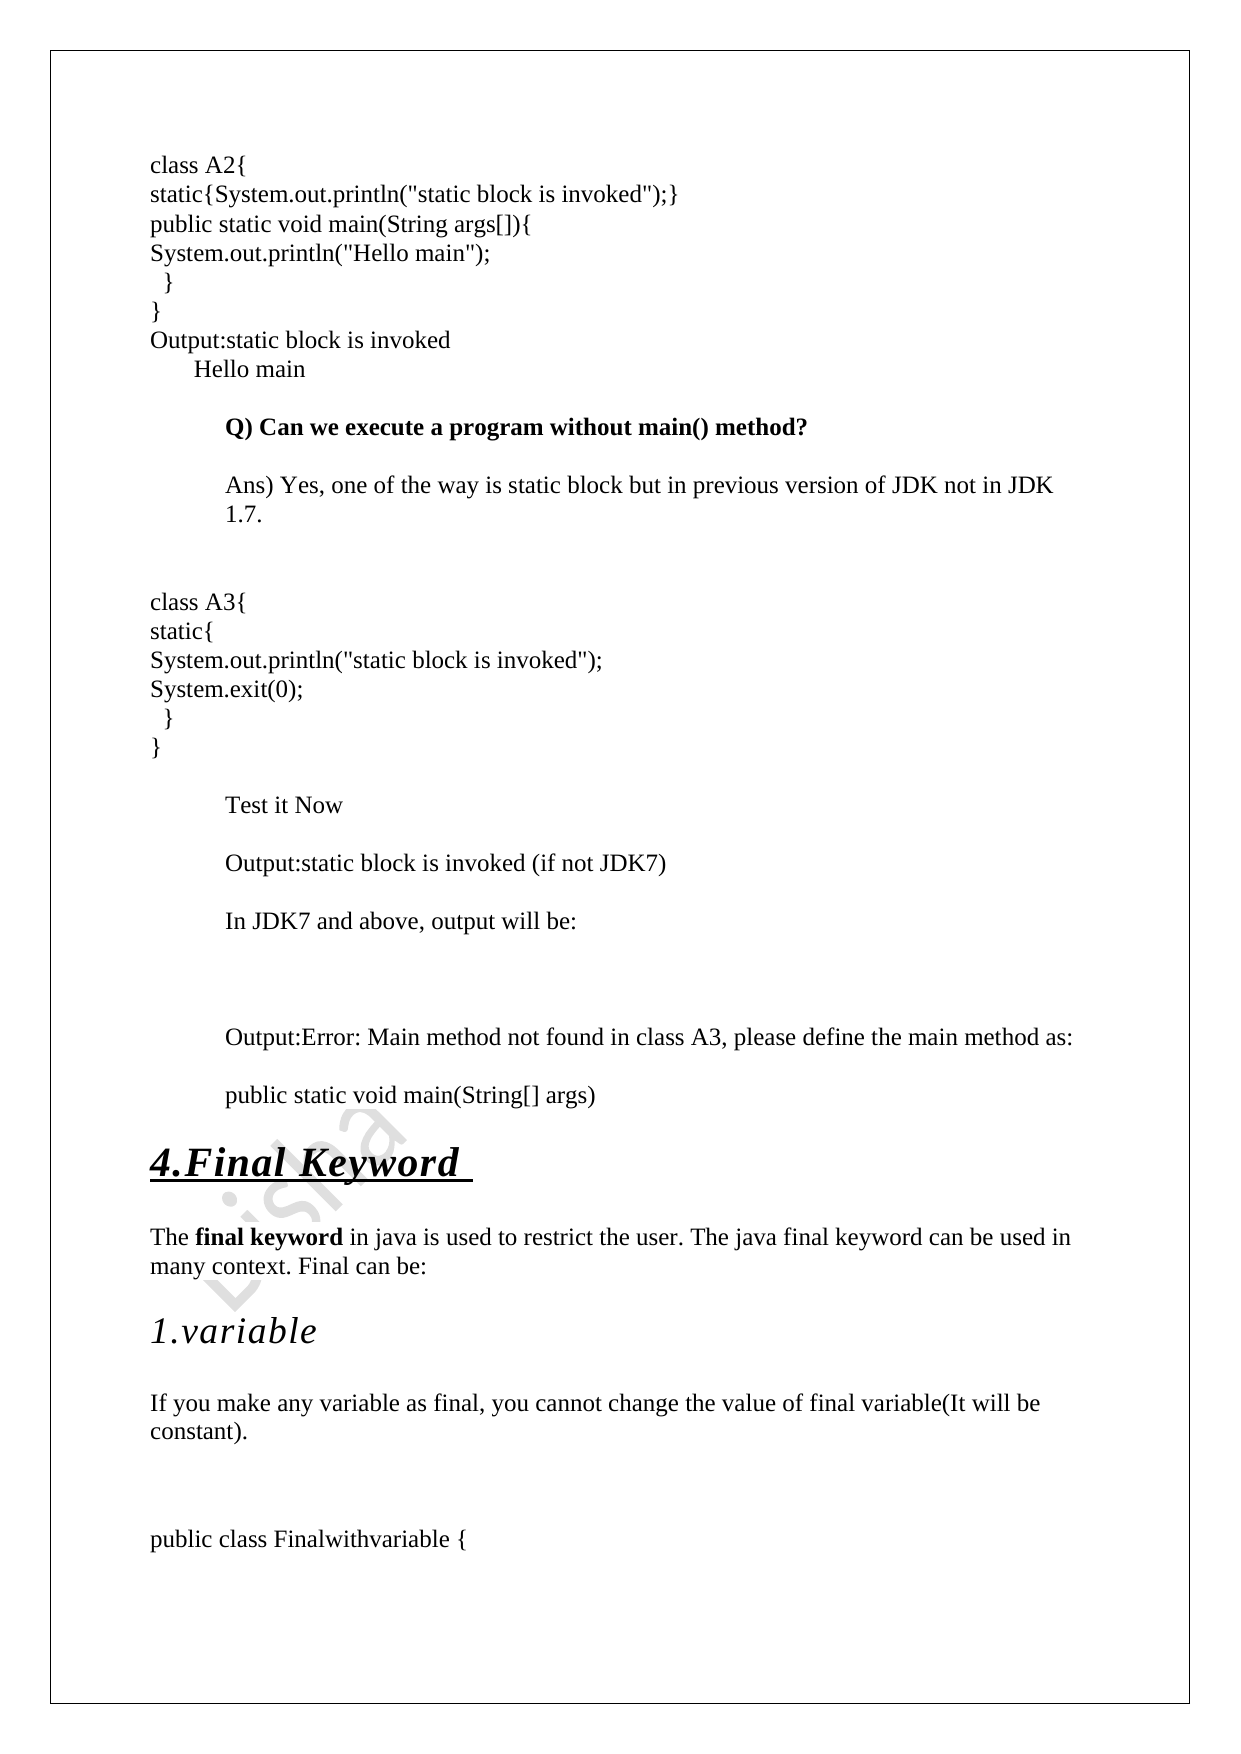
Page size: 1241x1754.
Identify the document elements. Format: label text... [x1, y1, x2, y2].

text public static void main(String args[]){ [150, 208, 1090, 237]
text In JDK7 and above, output will be: [225, 906, 1090, 935]
text Output:Error: Main method not found in class A3, please define the main method as: [225, 1022, 1090, 1051]
text System.exit(0); [150, 674, 1090, 703]
text Q) Can we execute a program without main() method? [225, 412, 1090, 441]
text public class Finalwithvariable { [150, 1524, 1090, 1553]
text Test it Now [225, 790, 1090, 819]
text System.out.println("Hello main"); [150, 237, 1090, 267]
text class A3{ [150, 586, 1090, 615]
text } [150, 296, 1090, 325]
text The final keyword in java is used to restrict the user. The java final keyword can be used in many context. Final can be: [150, 1222, 1090, 1280]
text public static void main(String[] args) [225, 1080, 1090, 1109]
text static{System.out.println("static block is invoked");} [150, 179, 1090, 208]
subtitle 1.variable [150, 1309, 1090, 1352]
text Output:static block is invoked [150, 325, 1090, 354]
text } [150, 267, 1090, 296]
text } [150, 732, 1090, 761]
text Ans) Yes, one of the way is static block but in previous version of JDK not in JDK 1.7. [225, 470, 1090, 528]
text class A2{ [150, 150, 1090, 179]
text Output:static block is invoked (if not JDK7) [225, 848, 1090, 877]
text } [150, 703, 1090, 732]
text System.out.println("static block is invoked"); [150, 644, 1090, 674]
subtitle 4.Final Keyword [150, 1138, 1090, 1186]
text If you make any variable as final, you cannot change the value of final variable(It will be constant). [150, 1388, 1090, 1445]
text Hello main [150, 354, 1090, 383]
text static{ [150, 615, 1090, 644]
